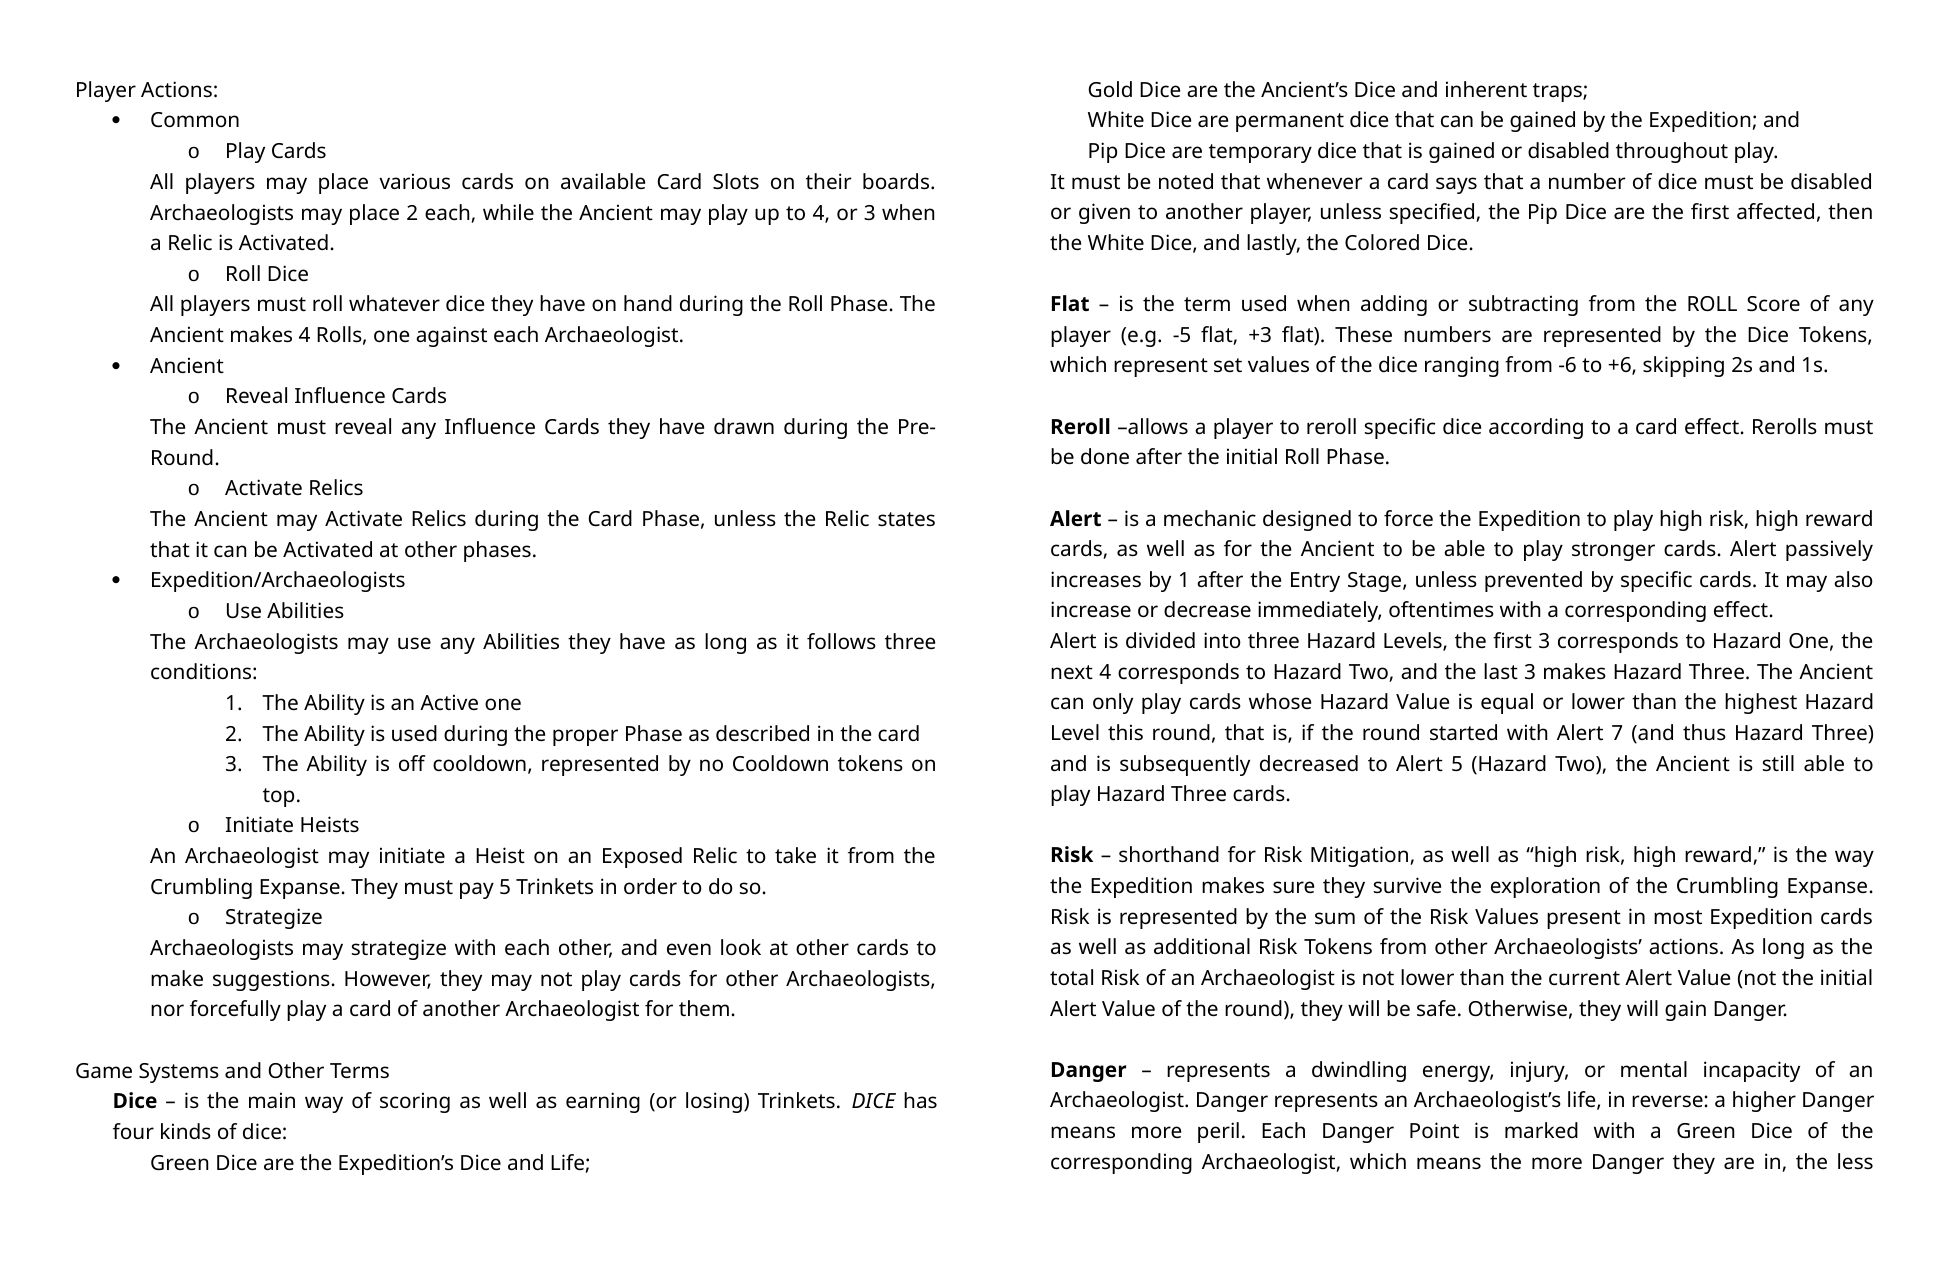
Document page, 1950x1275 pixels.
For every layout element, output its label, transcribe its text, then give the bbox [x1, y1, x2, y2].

list Reveal Influence Cards [187, 381, 937, 410]
list The Ability is off cooldown, represented by no Cooldown tokens on top. [225, 749, 937, 808]
text Player Actions: [75, 75, 937, 103]
list The Ancient must reveal any Influence Cards they have drawn during the Pre-Round. [150, 412, 937, 471]
list Play Cards [187, 136, 937, 165]
list Strategize [187, 902, 937, 931]
list Expedition/Archaeologists [112, 565, 937, 594]
text Game Systems and Other Terms [75, 1056, 937, 1084]
list The Ability is an Active one [225, 688, 937, 716]
text Alert is divided into three Hazard Levels, the first 3 corresponds to Hazard One, the next 4 corresponds to Hazard Two, and the last 3 makes Hazard Three. The Ancient can only play cards whose Hazard Value is equal or lower than the highest Hazard Level this round, that is, if the round started with Alert 7 (and thus Hazard Three) and is subsequently decreased to Alert 5 (Hazard Two), the Ancient is still able to play Hazard Three cards. [1050, 626, 1875, 808]
list Roll Dice [187, 259, 937, 287]
list Archaeologists may strategize with each other, and even look at other cards to make suggestions. However, they may not play cards for other Archaeologists, nor forcefully play a card of another Archaeologist for them. [150, 933, 937, 1023]
text Green Dice are the Expedition’s Dice and Life; [112, 1148, 937, 1176]
text Risk – shorthand for Risk Mitigation, as well as “high risk, high reward,” is the way the Expedition makes sure they survive the exploration of the Crumbling Expanse. Risk is represented by the sum of the Risk Values present in most Expedition cards as well as additional Risk Tokens from other Archaeologists’ actions. As long as the total Risk of an Archaeologist is not lower than the current Alert Value (not the initial Alert Value of the round), they will be safe. Otherwise, they will gain Danger. [1050, 841, 1875, 1022]
text Gold Dice are the Ancient’s Dice and inherent traps; [1050, 75, 1875, 103]
text Alert – is a mechanic designed to force the Expedition to play high risk, high reward cards, as well as for the Ancient to be able to play stronger cards. Alert passively increases by 1 after the Entry Stage, unless prevented by specific cards. It may also increase or decrease immediately, oftentimes with a corresponding effect. [1050, 504, 1875, 624]
text It must be noted that whenever a card says that a number of dice must be disabled or given to another player, unless specified, the Pip Dice are the first affected, then the White Dice, and lastly, the Colored Dice. [1050, 167, 1875, 257]
list An Archaeologist may initiate a Heist on an Exposed Relic to take it from the Crumbling Expanse. They must pay 5 Trinkets in order to do so. [150, 841, 937, 900]
text All players may place various cards on available Card Slots on their boards. Archaeologists may place 2 each, while the Ancient may play up to 4, or 3 when a Relic is Activated. [150, 167, 937, 257]
text White Dice are permanent dice that can be gained by the Expedition; and [1050, 106, 1875, 134]
text Reroll –allows a player to reroll specific dice according to a card effect. Rerolls must be done after the initial Roll Phase. [1050, 412, 1875, 471]
text The Ancient may Activate Relics during the Card Phase, unless the Relic states that it can be Activated at other phases. [150, 504, 937, 563]
list Activate Relics [187, 473, 937, 502]
list Common [112, 106, 937, 134]
text Flat – is the term used when adding or subtracting from the ROLL Score of any player (e.g. -5 flat, +3 flat). These numbers are represented by the Dice Tokens, which represent set values of the dice ranging from -6 to +6, skipping 2s and 1s. [1050, 289, 1875, 379]
list Ancient [112, 351, 937, 379]
text All players must roll whatever dice they have on hand during the Roll Phase. The Ancient makes 4 Rolls, one against each Archaeologist. [150, 289, 937, 349]
list Initiate Heists [187, 811, 937, 839]
list Use Abilities [187, 596, 937, 624]
list The Ability is used during the proper Phase as described in the card [225, 719, 937, 747]
text Pip Dice are temporary dice that is gained or disabled throughout play. [1050, 136, 1875, 165]
text Dice – is the main way of scoring as well as earning (or losing) Trinkets. DICE has four kinds of dice: [112, 1086, 937, 1145]
list The Archaeologists may use any Abilities they have as long as it follows three conditions: [150, 627, 937, 686]
